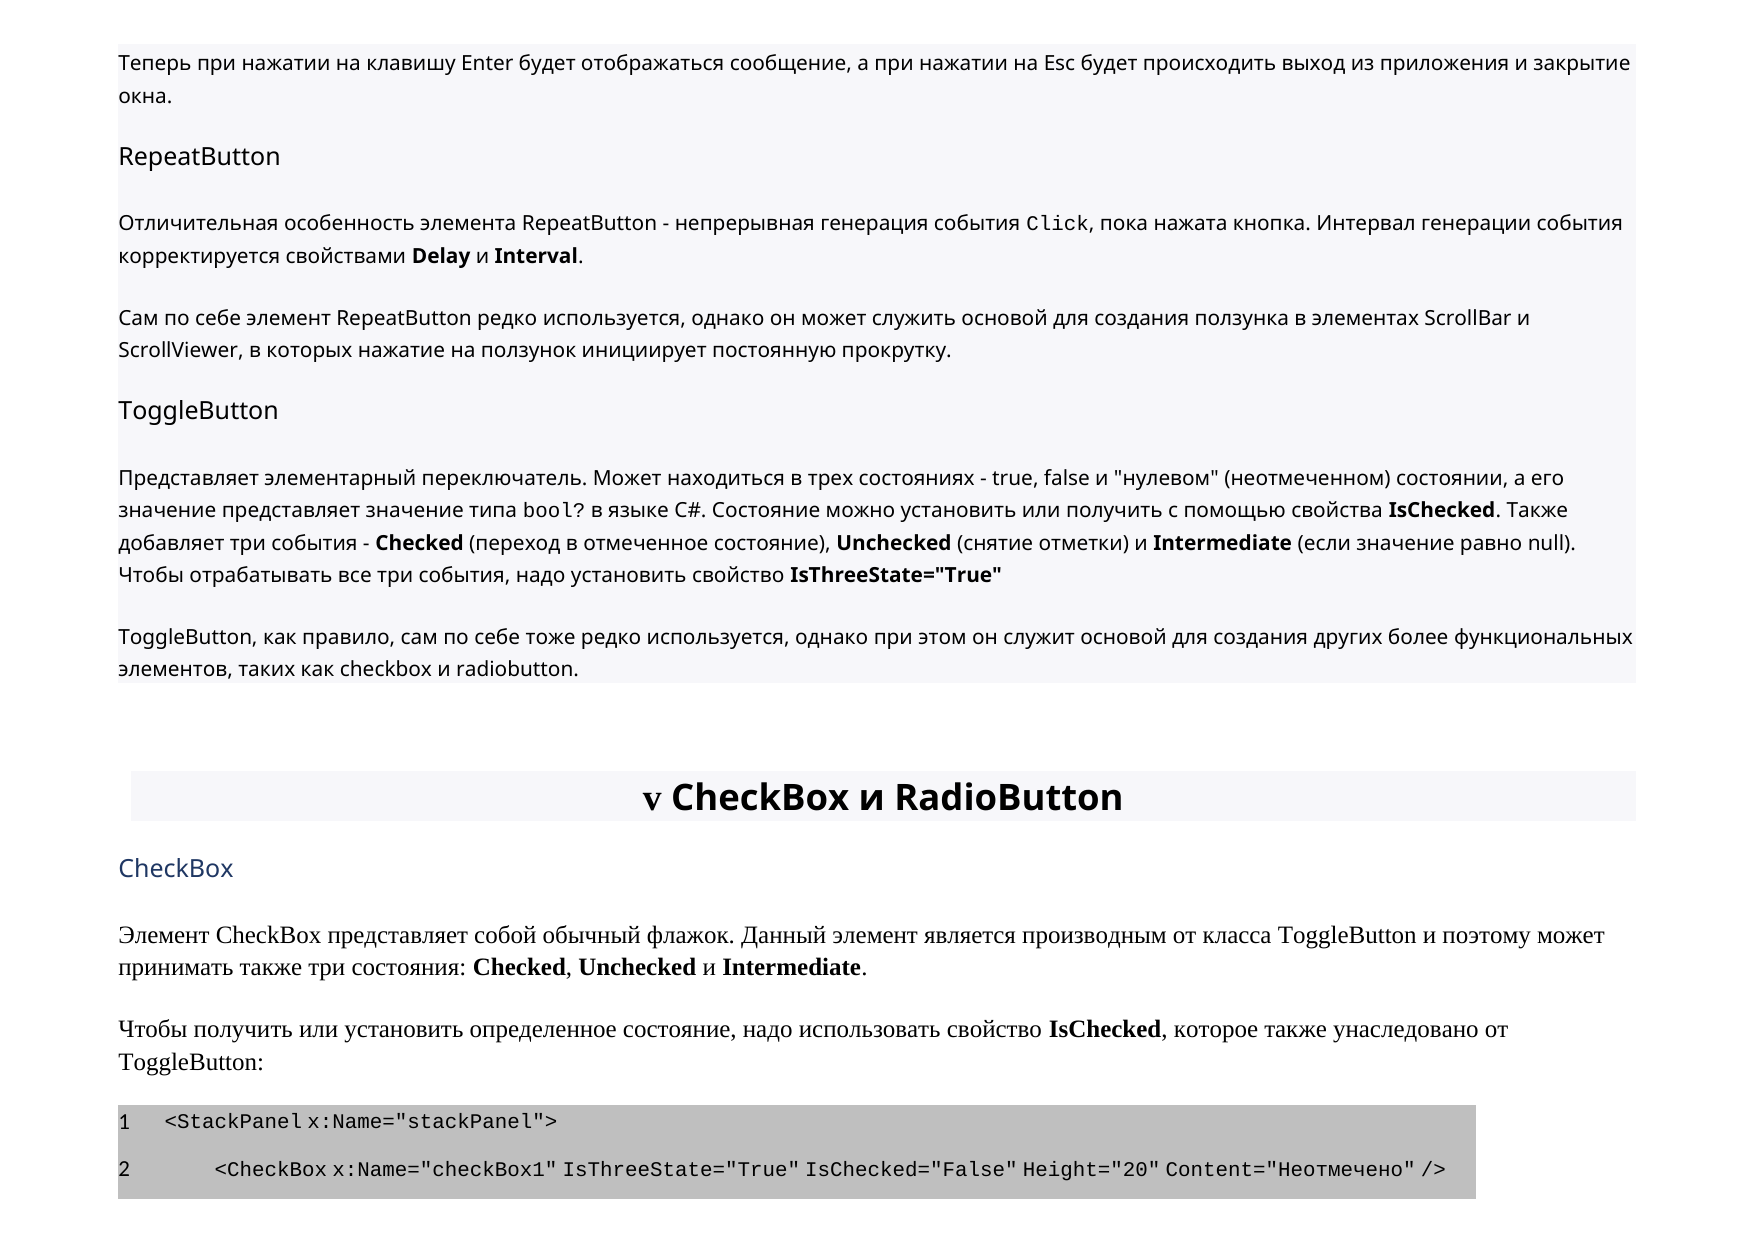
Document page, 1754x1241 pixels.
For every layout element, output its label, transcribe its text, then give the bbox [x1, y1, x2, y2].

text Сам по себе элемент RepeatButton редко используется, однако он может служить основой для создания ползунка в элементах ScrollBar и ScrollViewer, в которых нажатие на ползунок инициирует постоянную прокрутку. [118, 299, 1636, 364]
text Представляет элементарный переключатель. Может находиться в трех состояниях - true, false и "нулевом" (неотмеченном) состоянии, а его значение представляет значение типа bool? в языке C#. Состояние можно установить или получить с помощью свойства IsChecked. Также добавляет три события - Checked (переход в отмеченное состояние), Unchecked (снятие отметки) и Intermediate (если значение равно null). Чтобы отрабатывать все три события, надо установить свойство IsThreeState="True" [118, 459, 1636, 589]
subtitle RepeatButton [118, 138, 1636, 173]
text Теперь при нажатии на клавишу Enter будет отображаться сообщение, а при нажатии на Esc будет происходить выход из приложения и закрытие окна. [118, 44, 1636, 109]
subtitle v CheckBox и RadioButton [131, 771, 1636, 821]
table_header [164, 1105, 1476, 1199]
text ToggleButton, как правило, сам по себе тоже редко используется, однако при этом он служит основой для создания других более функциональных элементов, таких как checkbox и radiobutton. [118, 618, 1636, 683]
subtitle ToggleButton [118, 393, 1636, 427]
table_header 1 2 3 4 5 [118, 1105, 164, 1199]
text Элемент CheckBox представляет собой обычный флажок. Данный элемент является производным от класса ToggleButton и поэтому может принимать также три состояния: Checked, Unchecked и Intermediate. [118, 916, 1636, 981]
text Чтобы получить или установить определенное состояние, надо использовать свойство IsChecked, которое также унаследовано от ToggleButton: [118, 1010, 1636, 1075]
subtitle CheckBox [118, 850, 1636, 884]
text Отличительная особенность элемента RepeatButton - непрерывная генерация события Click, пока нажата кнопка. Интервал генерации события корректируется свойствами Delay и Interval. [118, 204, 1636, 269]
